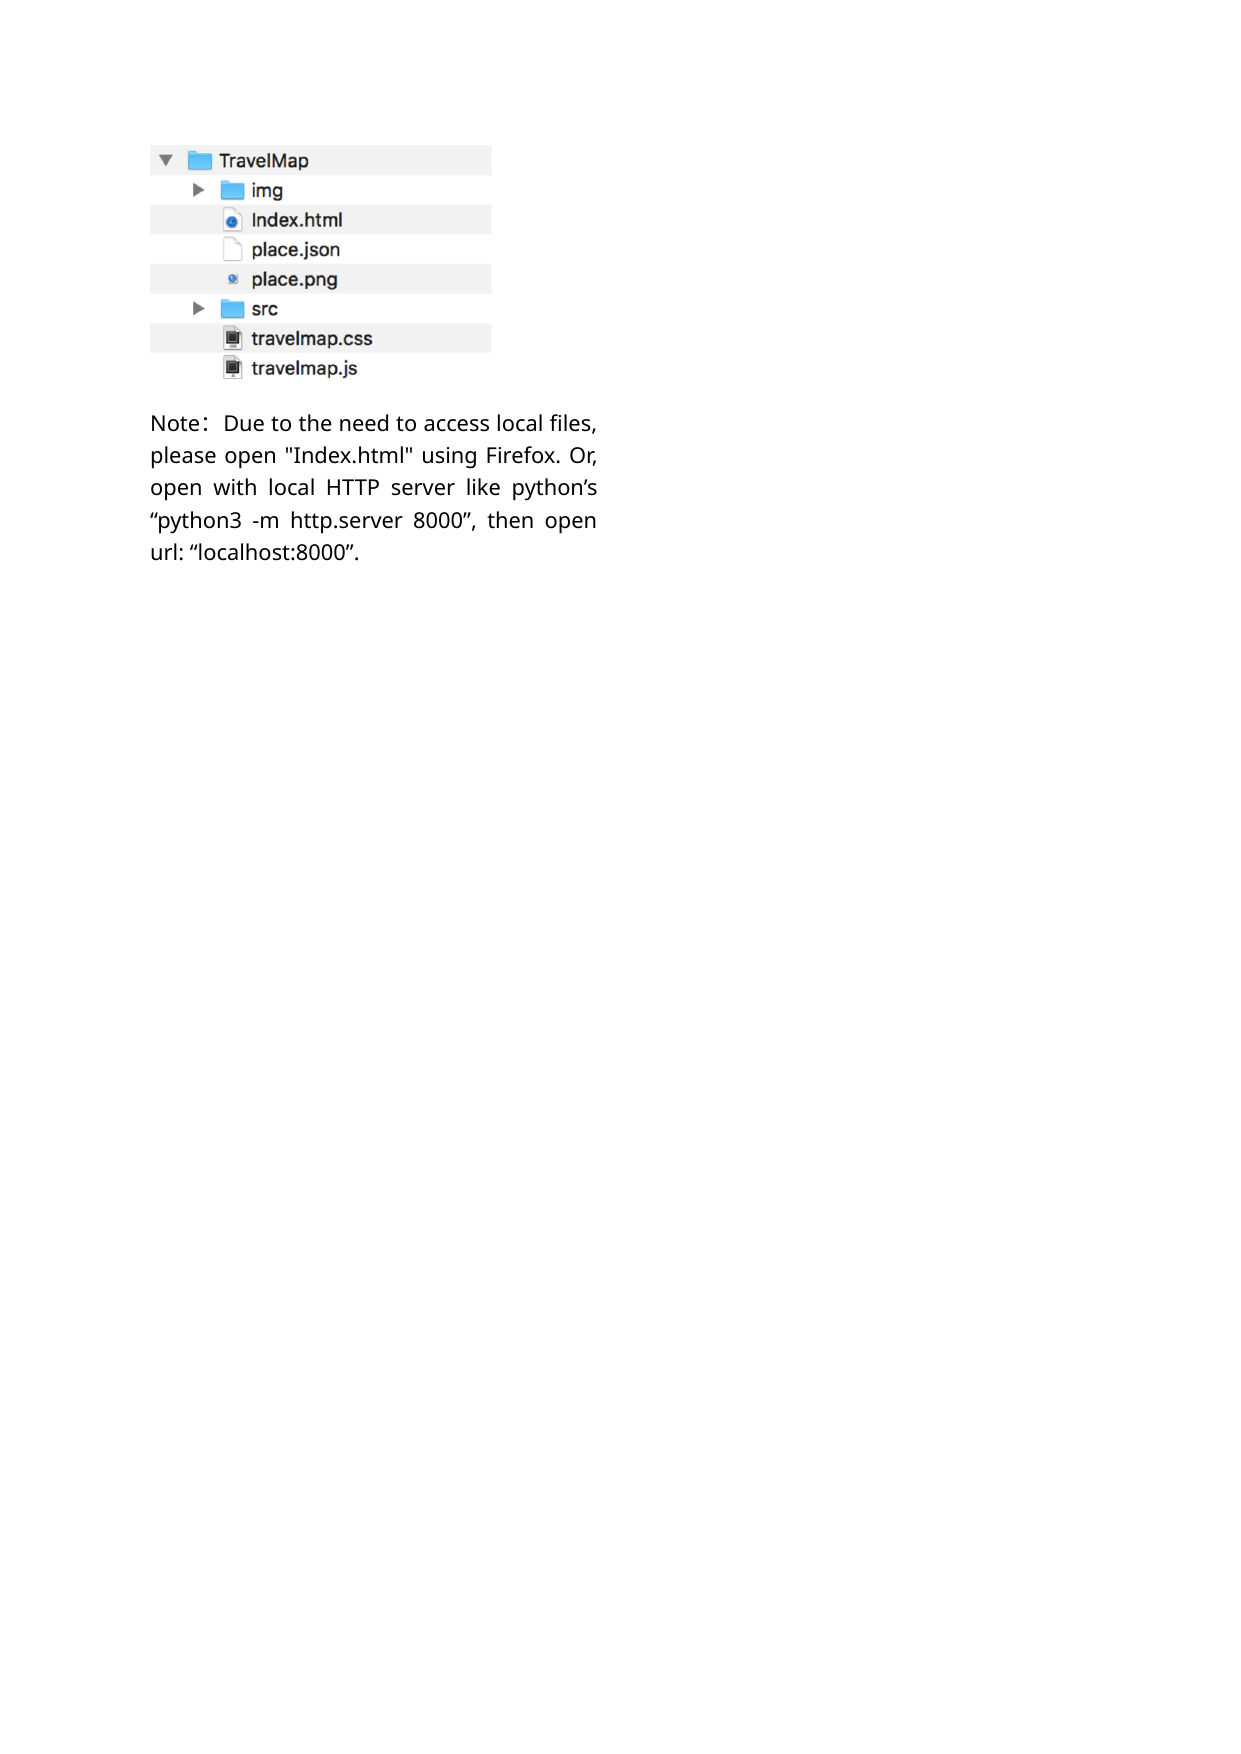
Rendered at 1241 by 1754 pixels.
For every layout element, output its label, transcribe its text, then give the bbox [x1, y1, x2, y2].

text Note：Due to the need to access local files, please open "Index.html" using Firefox. Or, open with local HTTP server like python’s “python3 -m http.server 8000”, then open url: “localhost:8000”. [150, 406, 598, 568]
picture [150, 145, 492, 379]
